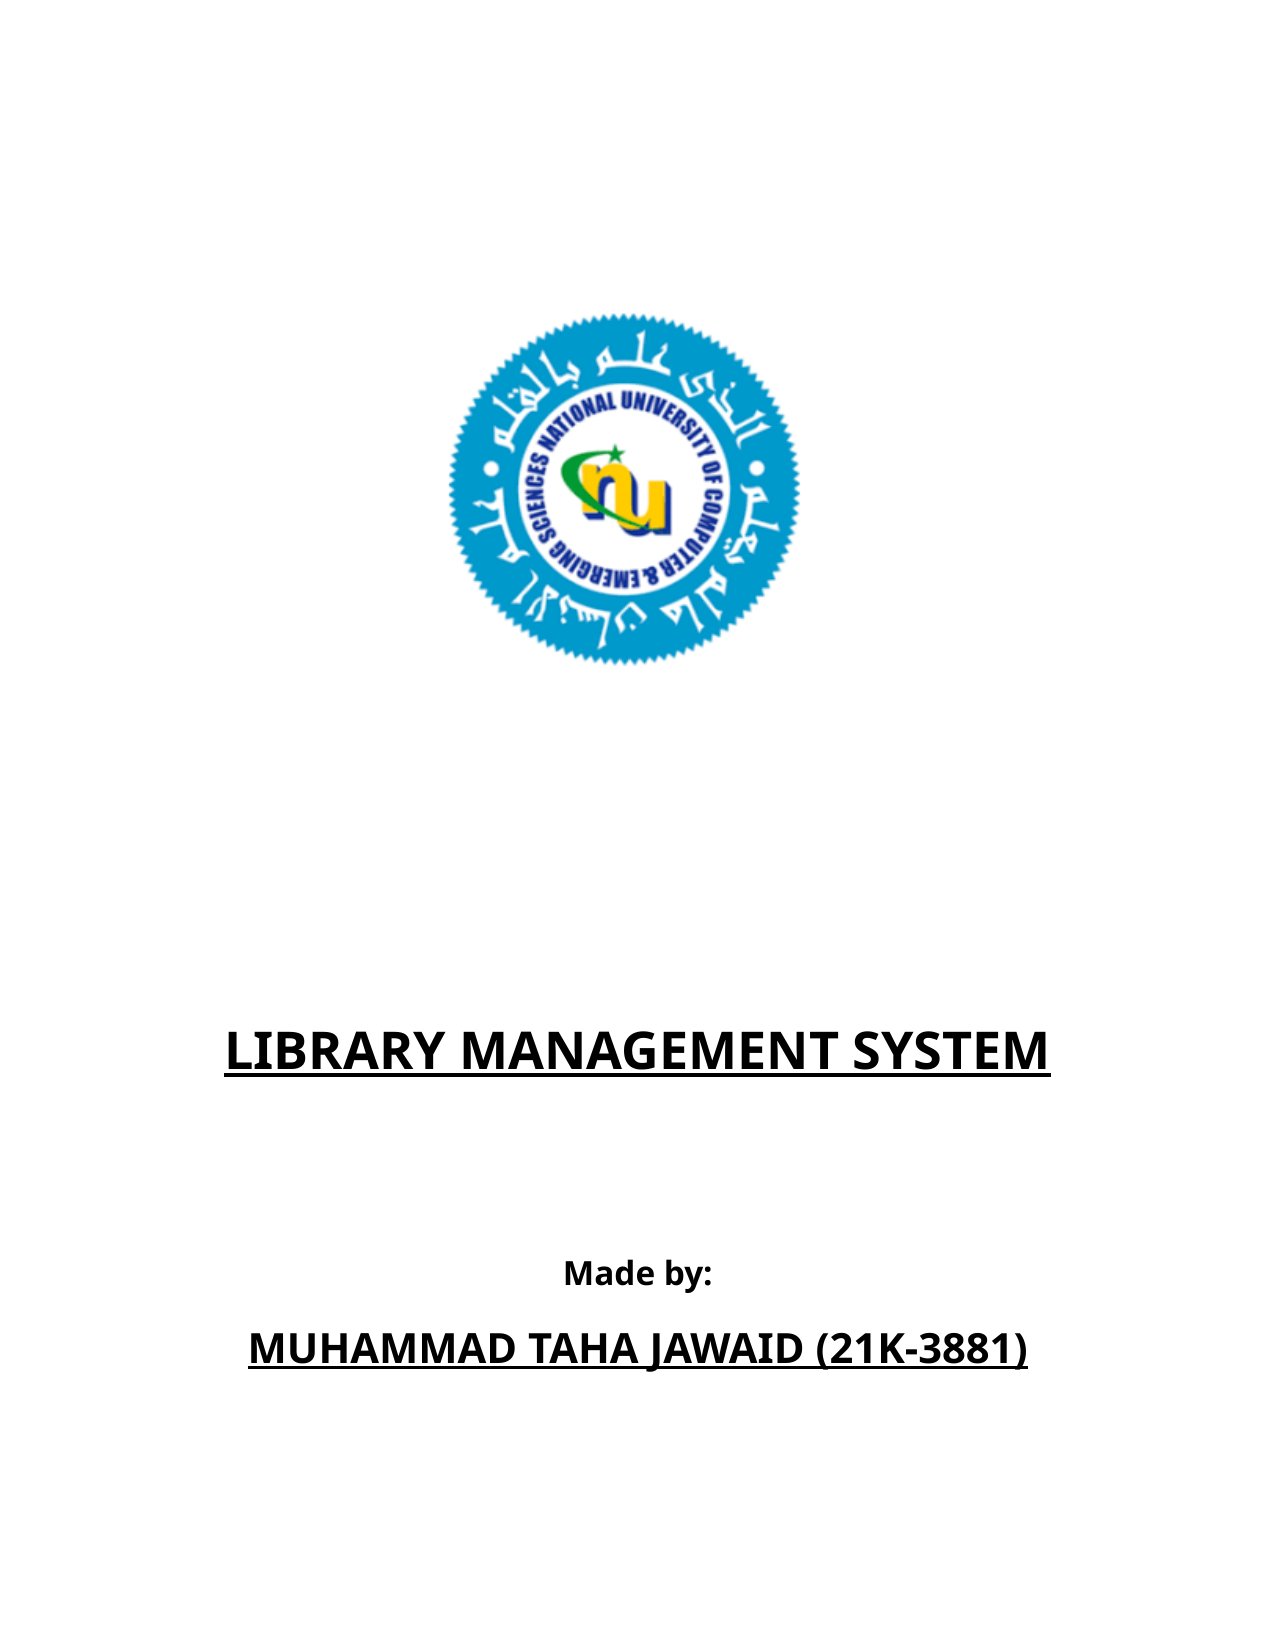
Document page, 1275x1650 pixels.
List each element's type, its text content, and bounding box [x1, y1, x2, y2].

text MUHAMMAD TAHA JAWAID (21K-3881) [150, 1318, 1125, 1375]
text LIBRARY MANAGEMENT SYSTEM [150, 1014, 1125, 1084]
picture [448, 313, 800, 666]
text Made by: [150, 1249, 1125, 1295]
